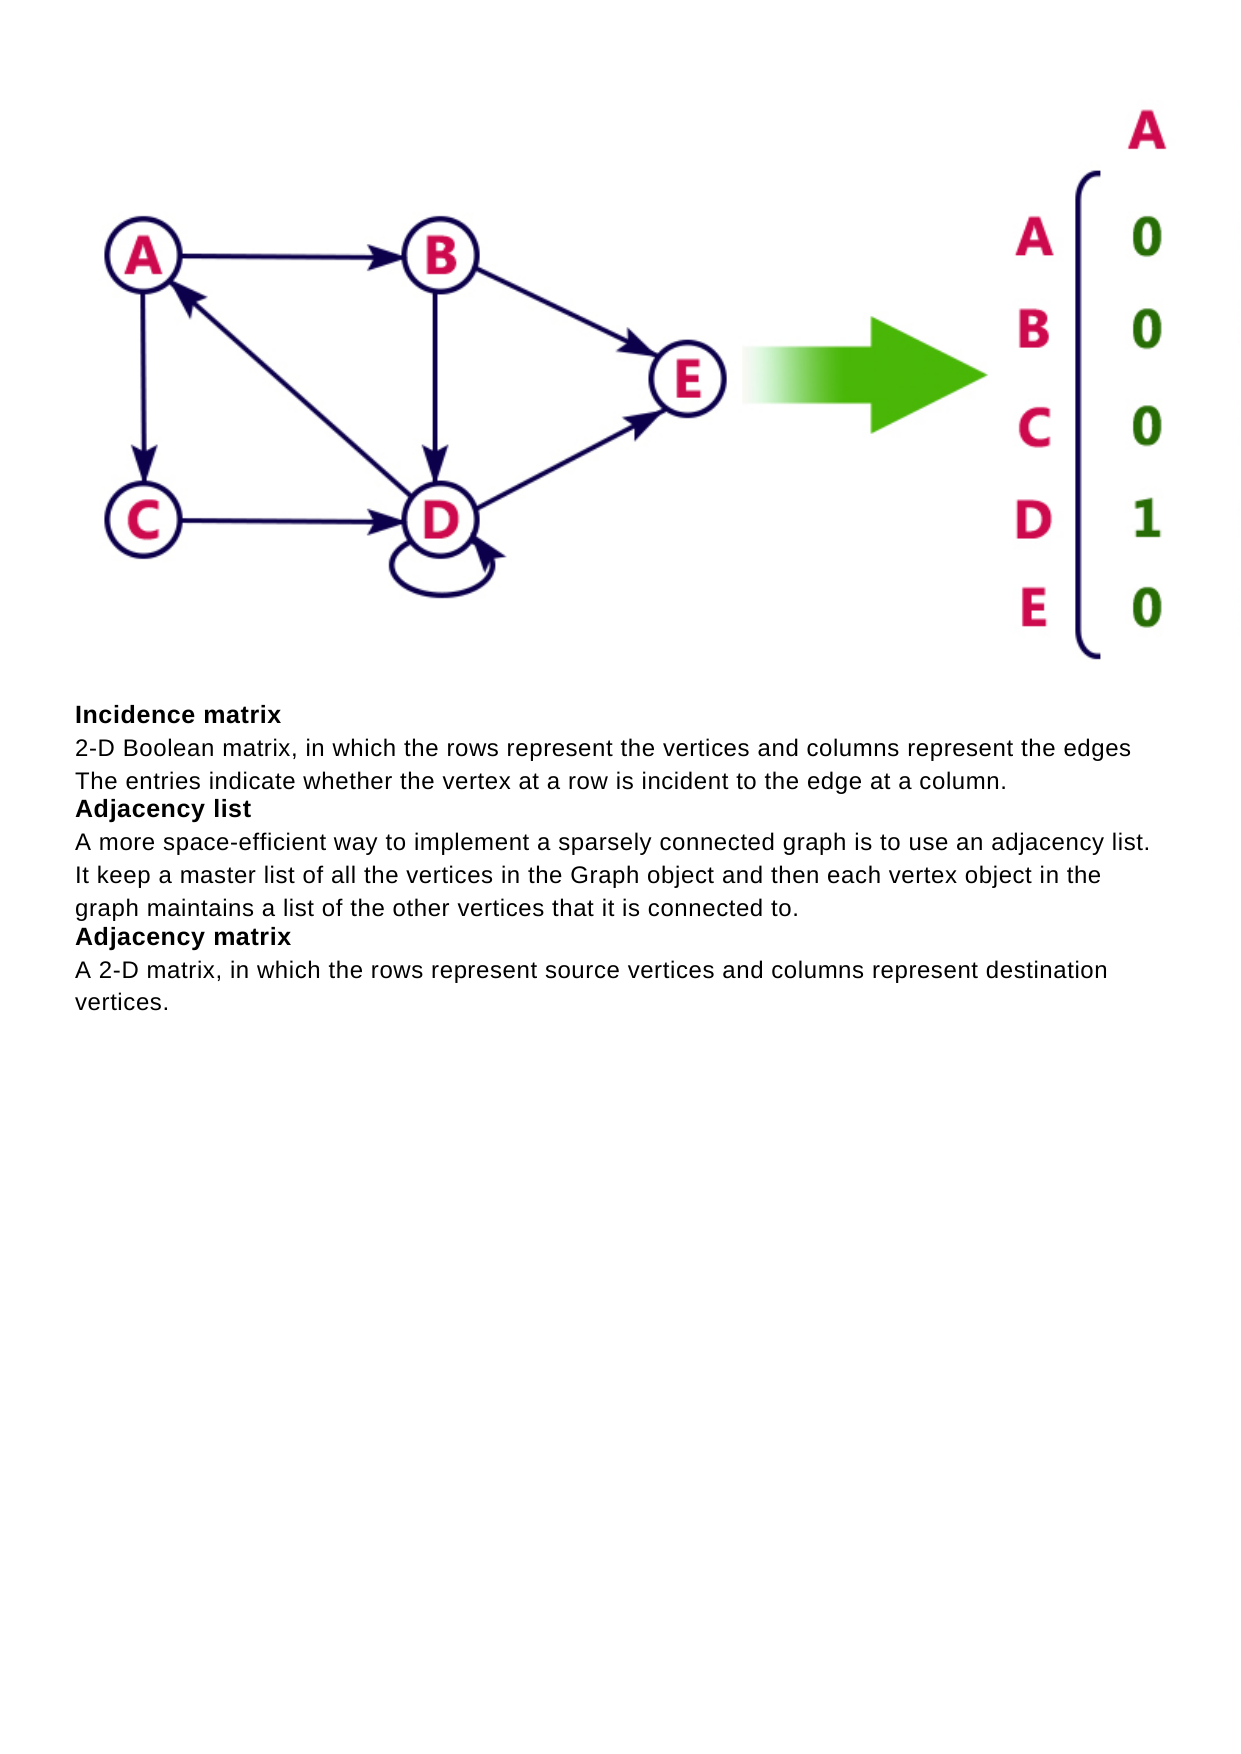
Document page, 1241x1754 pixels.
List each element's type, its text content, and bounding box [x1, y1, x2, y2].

text Adjacency matrix [75, 922, 1165, 950]
text A more space-efficient way to implement a sparsely connected graph is to use an adjacency list. It keep a master list of all the vertices in the Graph object and then each vertex object in the graph maintains a list of the other vertices that it is connected to. [75, 823, 1165, 922]
text A 2-D matrix, in which the rows represent source vertices and columns represent destination vertices. [75, 950, 1165, 1016]
text Adjacency list [75, 794, 1165, 823]
text 2-D Boolean matrix, in which the rows represent the vertices and columns represent the edges The entries indicate whether the vertex at a row is incident to the edge at a column. [75, 729, 1165, 794]
text Incidence matrix [75, 700, 1165, 729]
picture [75, 75, 1241, 700]
